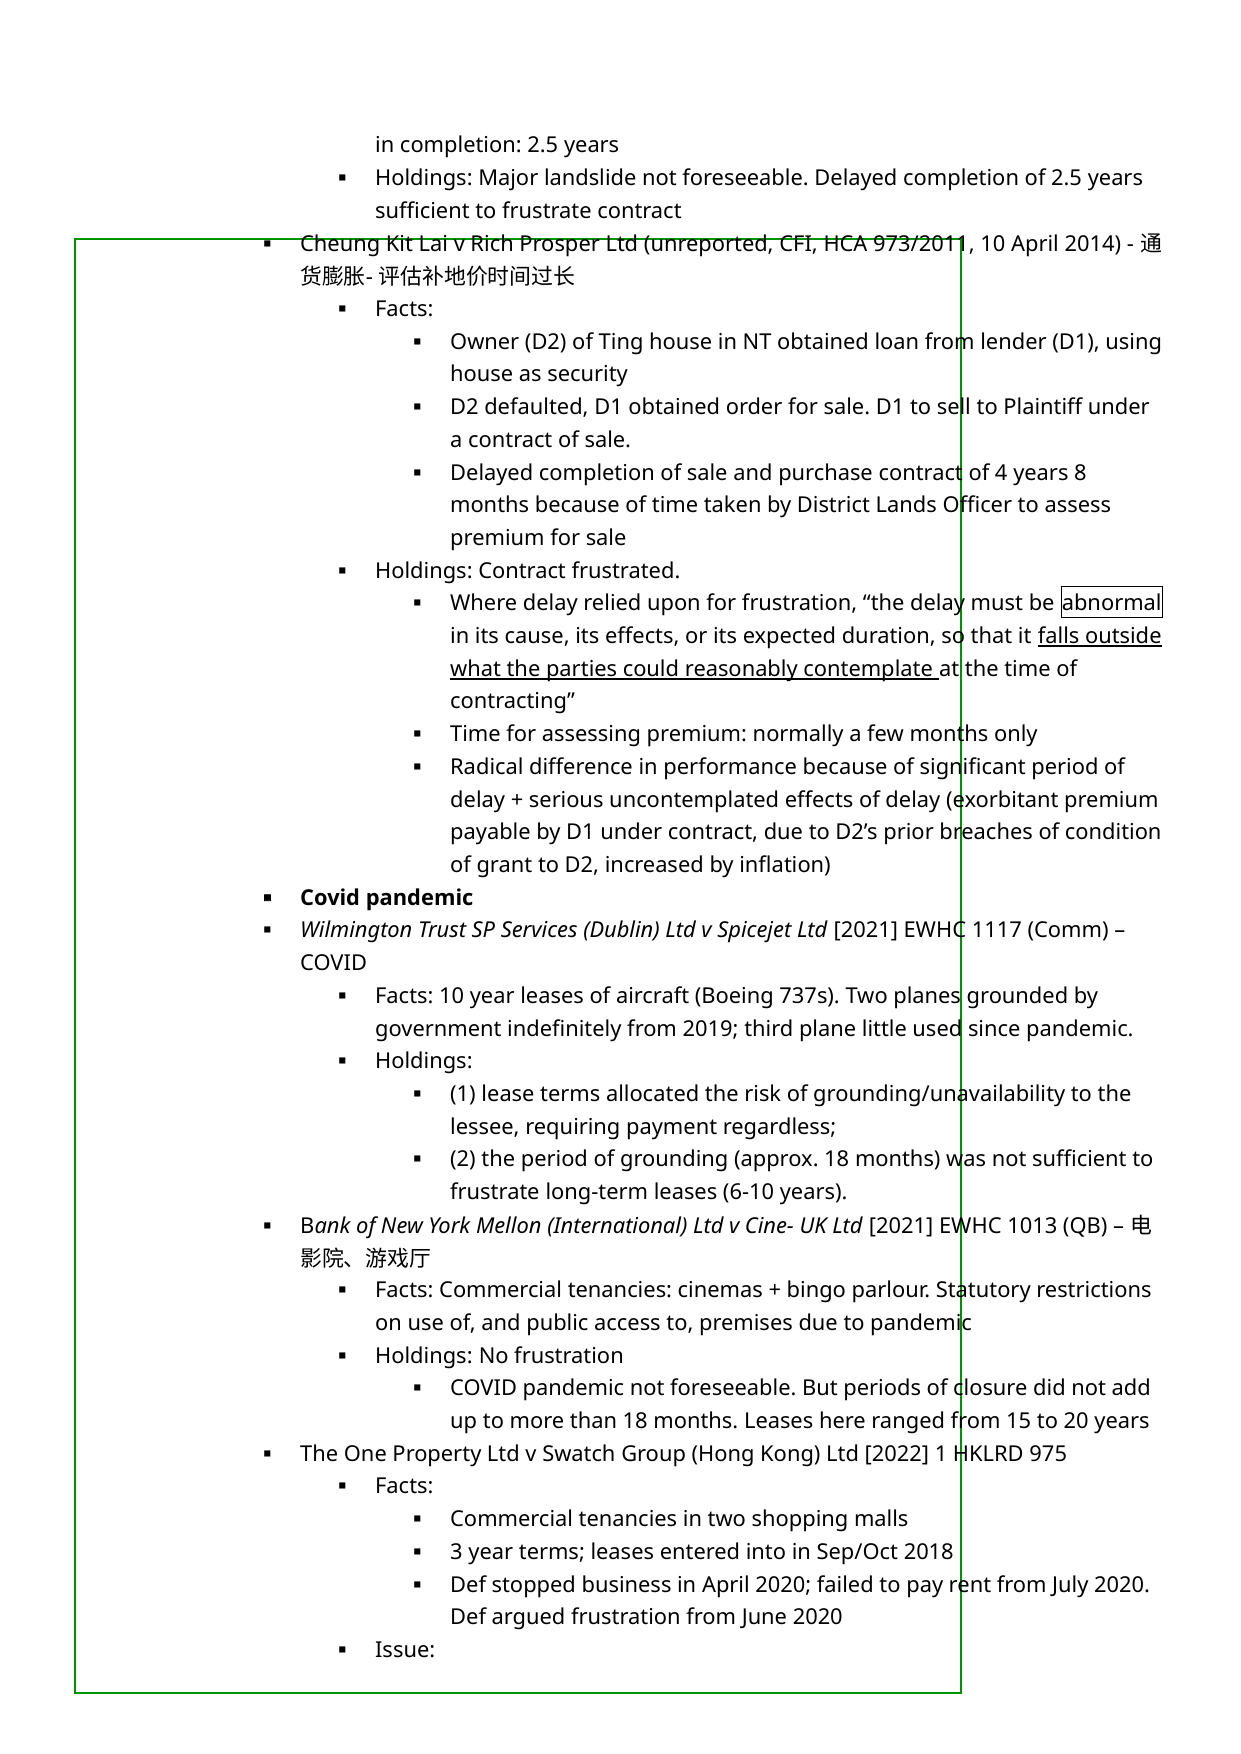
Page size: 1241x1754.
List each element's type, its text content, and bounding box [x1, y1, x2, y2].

list Radical difference in performance because of significant period of delay + serious uncontemplated effects of delay (exorbitant premium payable by D1 under contract, due to D2’s prior breaches of condition of grant to D2, increased by inflation) [412, 749, 1165, 880]
list Wilmington Trust SP Services (Dublin) Ltd v Spicejet Ltd [2021] EWHC 1117 (Comm) – COVID [262, 913, 1165, 978]
list Bank of New York Mellon (International) Ltd v Cine- UK Ltd [2021] EWHC 1013 (QB) – 电影院、游戏厅 [262, 1207, 1165, 1273]
list (2) the period of grounding (approx. 18 months) was not sufficient to frustrate long-term leases (6-10 years). [412, 1142, 1165, 1207]
list Cheung Kit Lai v Rich Prosper Ltd (unreported, CFI, HCA 973/2011, 10 April 2014) - 通货膨胀- 评估补地价时间过长 [262, 226, 1165, 291]
list Facts: [337, 1469, 1165, 1502]
list Commercial tenancies in two shopping malls [412, 1502, 1165, 1534]
list Holdings: [337, 1044, 1165, 1076]
list COVID pandemic not foreseeable. But periods of closure did not add up to more than 18 months. Leases here ranged from 15 to 20 years [412, 1371, 1165, 1436]
list Facts: [337, 291, 1165, 324]
list Covid pandemic [262, 880, 1165, 913]
list Facts: 10 year leases of aircraft (Boeing 737s). Two planes grounded by government indefinitely from 2019; third plane little used since pandemic. [337, 978, 1165, 1044]
list D2 defaulted, D1 obtained order for sale. D1 to sell to Plaintiff under a contract of sale. [412, 389, 1165, 455]
list Delayed completion of sale and purchase contract of 4 years 8 months because of time taken by District Lands Officer to assess premium for sale [412, 455, 1165, 553]
list Facts: Commercial tenancies: cinemas + bingo parlour. Statutory restrictions on use of, and public access to, premises due to pandemic [337, 1273, 1165, 1338]
list The One Property Ltd v Swatch Group (Hong Kong) Ltd [2022] 1 HKLRD 975 [262, 1436, 1165, 1469]
list Holdings: Major landslide not foreseeable. Delayed completion of 2.5 years sufficient to frustrate contract [337, 161, 1165, 226]
list Issue: [337, 1632, 1165, 1665]
list (1) lease terms allocated the risk of grounding/unavailability to the lessee, requiring payment regardless; [412, 1076, 1165, 1142]
list Def stopped business in April 2020; failed to pay rent from July 2020. Def argued frustration from June 2020 [412, 1567, 1165, 1632]
list Time for assessing premium: normally a few months only [412, 717, 1165, 749]
list Holdings: Contract frustrated. [337, 553, 1165, 586]
list Owner (D2) of Ting house in NT obtained loan from lender (D1), using house as security [412, 324, 1165, 389]
list Holdings: No frustration [337, 1338, 1165, 1371]
list Where delay relied upon for frustration, “the delay must be abnormal in its cause, its effects, or its expected duration, so that it falls outside what the parties could reasonably contemplate at the time of contracting” [412, 586, 1165, 717]
list 3 year terms; leases entered into in Sep/Oct 2018 [412, 1534, 1165, 1567]
